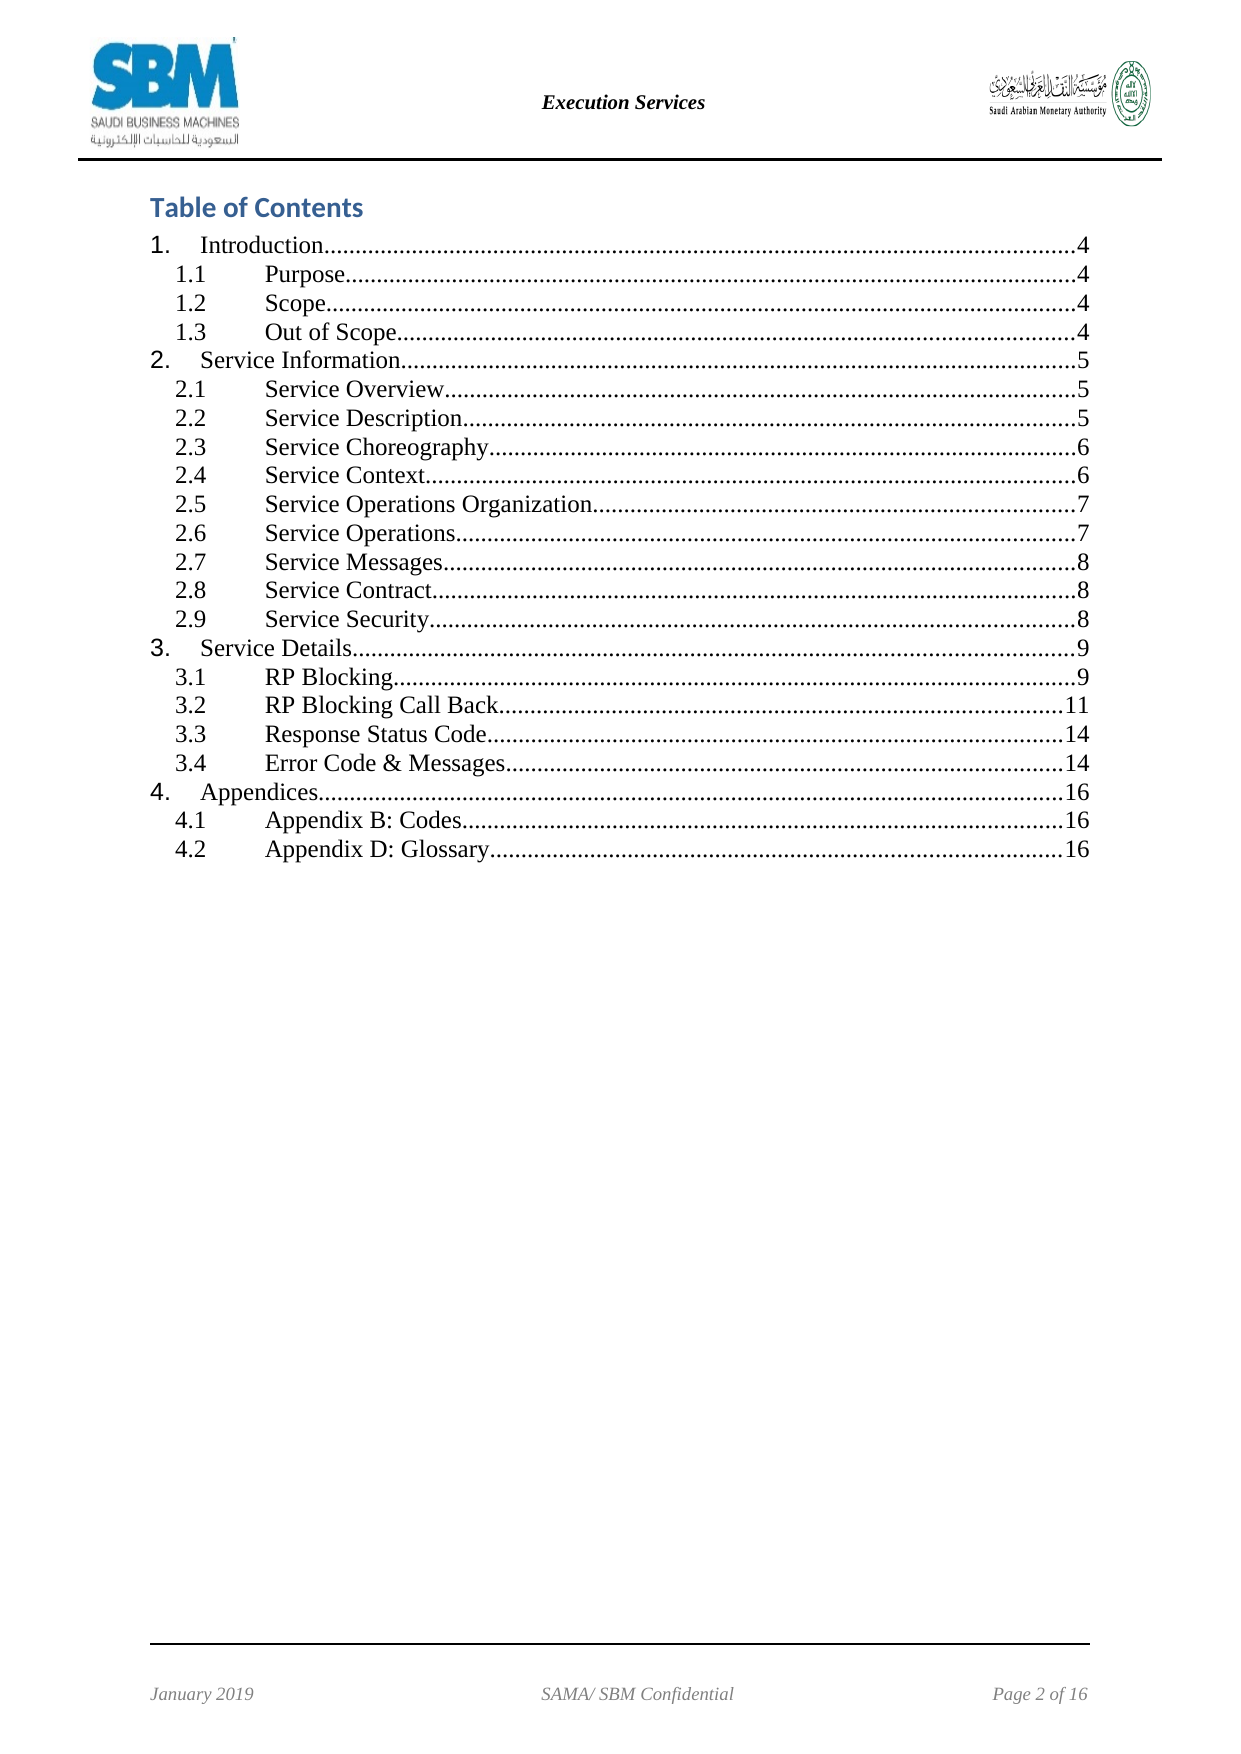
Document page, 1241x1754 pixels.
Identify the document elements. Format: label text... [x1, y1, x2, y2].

text 3.1 RP Blocking 9 [175, 662, 1090, 691]
text 2. Service Information 5 [150, 345, 1090, 374]
text 4. Appendices 16 [150, 777, 1090, 806]
text 2.3 Service Choreography 6 [175, 432, 1090, 460]
text 4.1 Appendix B: Codes 16 [175, 806, 1090, 834]
text 1.2 Scope 4 [175, 288, 1090, 317]
text 1.1 Purpose 4 [175, 259, 1090, 288]
text 1. Introduction 4 [150, 230, 1090, 259]
text 3.2 RP Blocking Call Back 11 [175, 691, 1090, 719]
text 2.1 Service Overview 5 [175, 374, 1090, 403]
text 3.4 Error Code & Messages 14 [175, 748, 1090, 777]
text 2.6 Service Operations 7 [175, 518, 1090, 547]
text 2.4 Service Context 6 [175, 460, 1090, 489]
picture [89, 37, 240, 150]
text 1.3 Out of Scope 4 [175, 317, 1090, 345]
text 3. Service Details 9 [150, 633, 1090, 662]
text 2.7 Service Messages 8 [175, 547, 1090, 575]
picture [988, 56, 1151, 132]
text 2.2 Service Description 5 [175, 403, 1090, 432]
text 4.2 Appendix D: Glossary 16 [175, 834, 1090, 863]
subtitle Table of Contents [150, 189, 1090, 225]
text 2.5 Service Operations Organization 7 [175, 489, 1090, 518]
text 2.9 Service Security 8 [175, 604, 1090, 633]
text 3.3 Response Status Code 14 [175, 719, 1090, 748]
text 2.8 Service Contract 8 [175, 575, 1090, 604]
